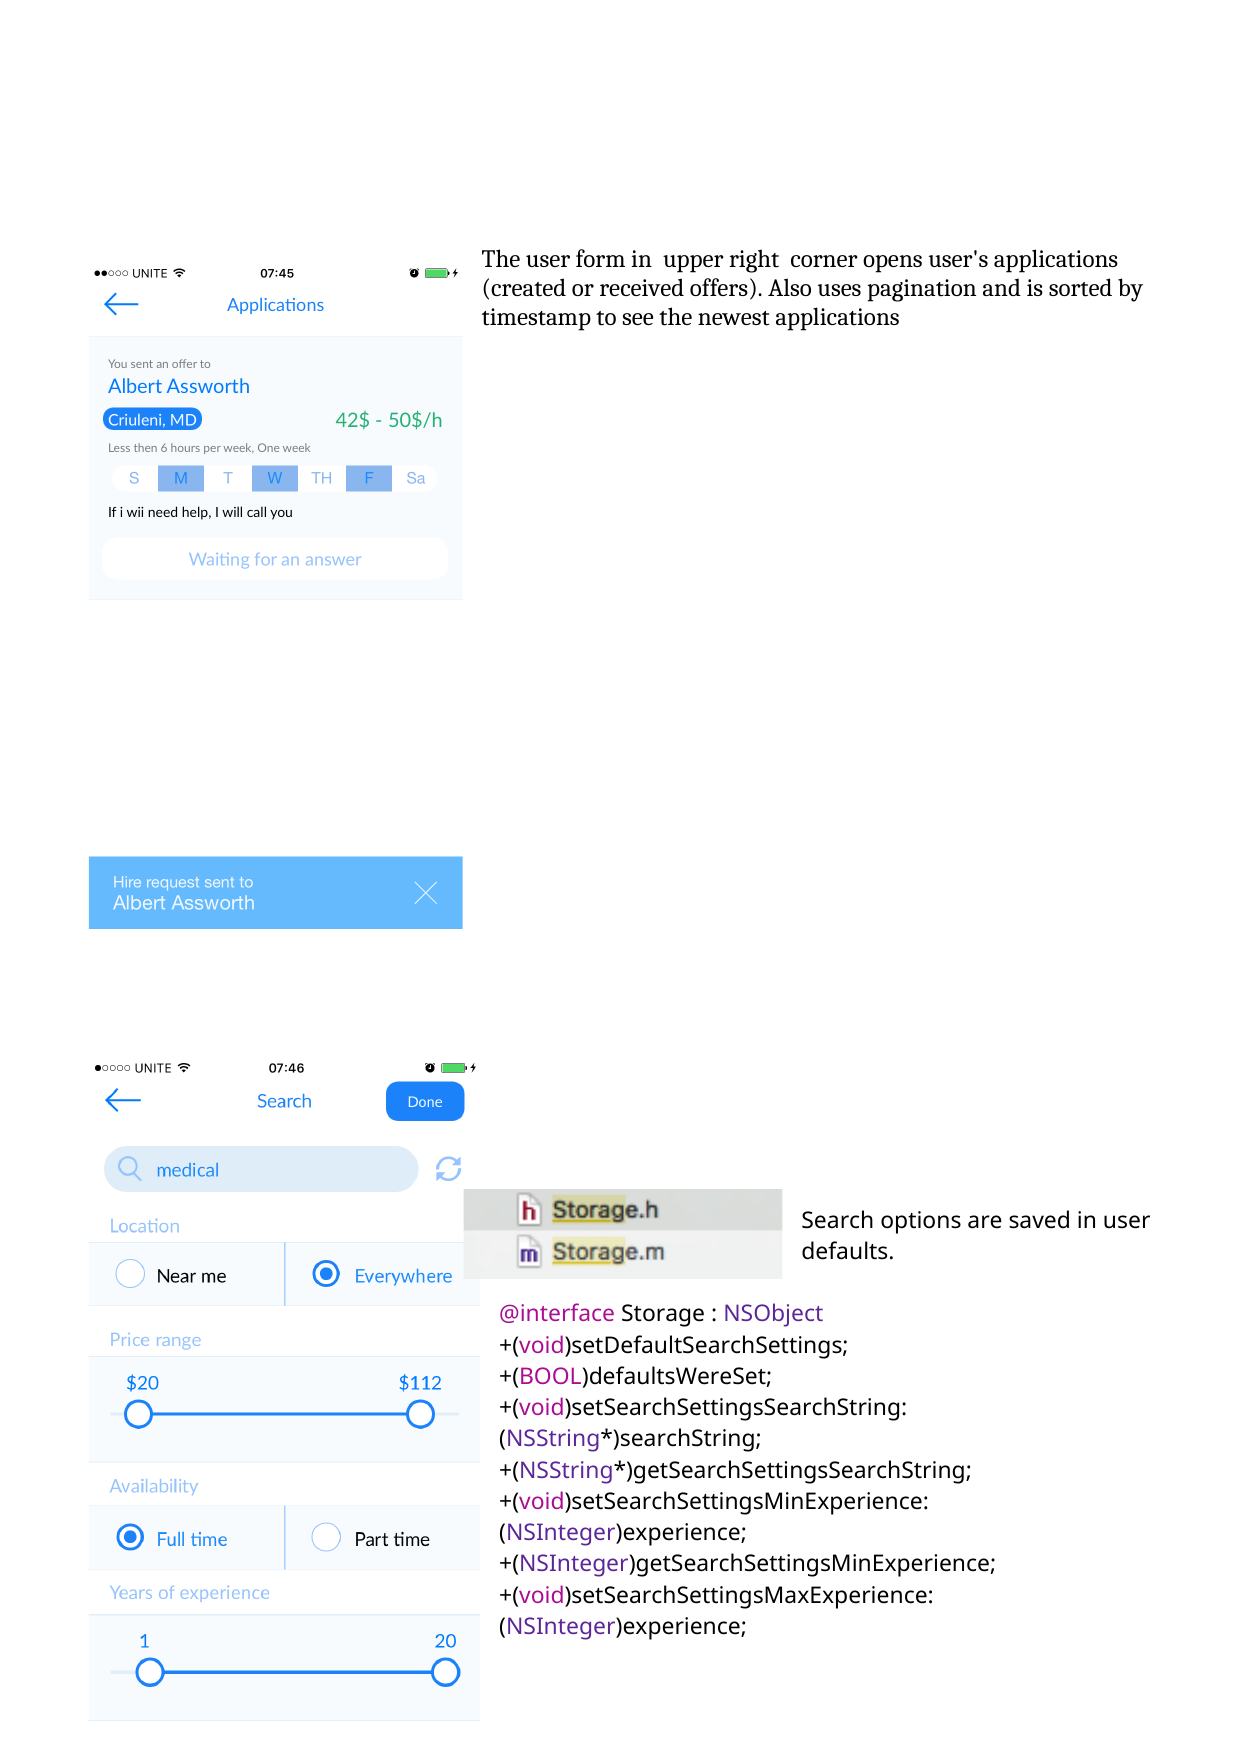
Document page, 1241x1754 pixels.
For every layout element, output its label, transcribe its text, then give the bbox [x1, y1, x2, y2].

text +(void)setSearchSettingsMinExperience:(NSInteger)experience; [481, 1485, 1152, 1547]
text +(void)setSearchSettingsSearchString:(NSString*)searchString; [481, 1391, 1152, 1454]
picture [88, 263, 463, 929]
text @interface Storage : NSObject [481, 1297, 1152, 1329]
text defaults. [783, 1235, 1152, 1266]
text +(NSInteger)getSearchSettingsMinExperience; [481, 1547, 1152, 1579]
text +(void)setSearchSettingsMaxExperience:(NSInteger)experience; [481, 1579, 1152, 1641]
text The user form in upper right corner opens user's applications (created or received offers). Also uses pagination and is sorted by timestamp to see the newest applications [89, 245, 1152, 331]
text +(NSString*)getSearchSettingsSearchString; [481, 1454, 1152, 1485]
picture [88, 1057, 783, 1754]
text +(BOOL)defaultsWereSet; [481, 1360, 1152, 1391]
text Search options are saved in user [783, 1204, 1152, 1235]
text +(void)setDefaultSearchSettings; [481, 1329, 1152, 1360]
